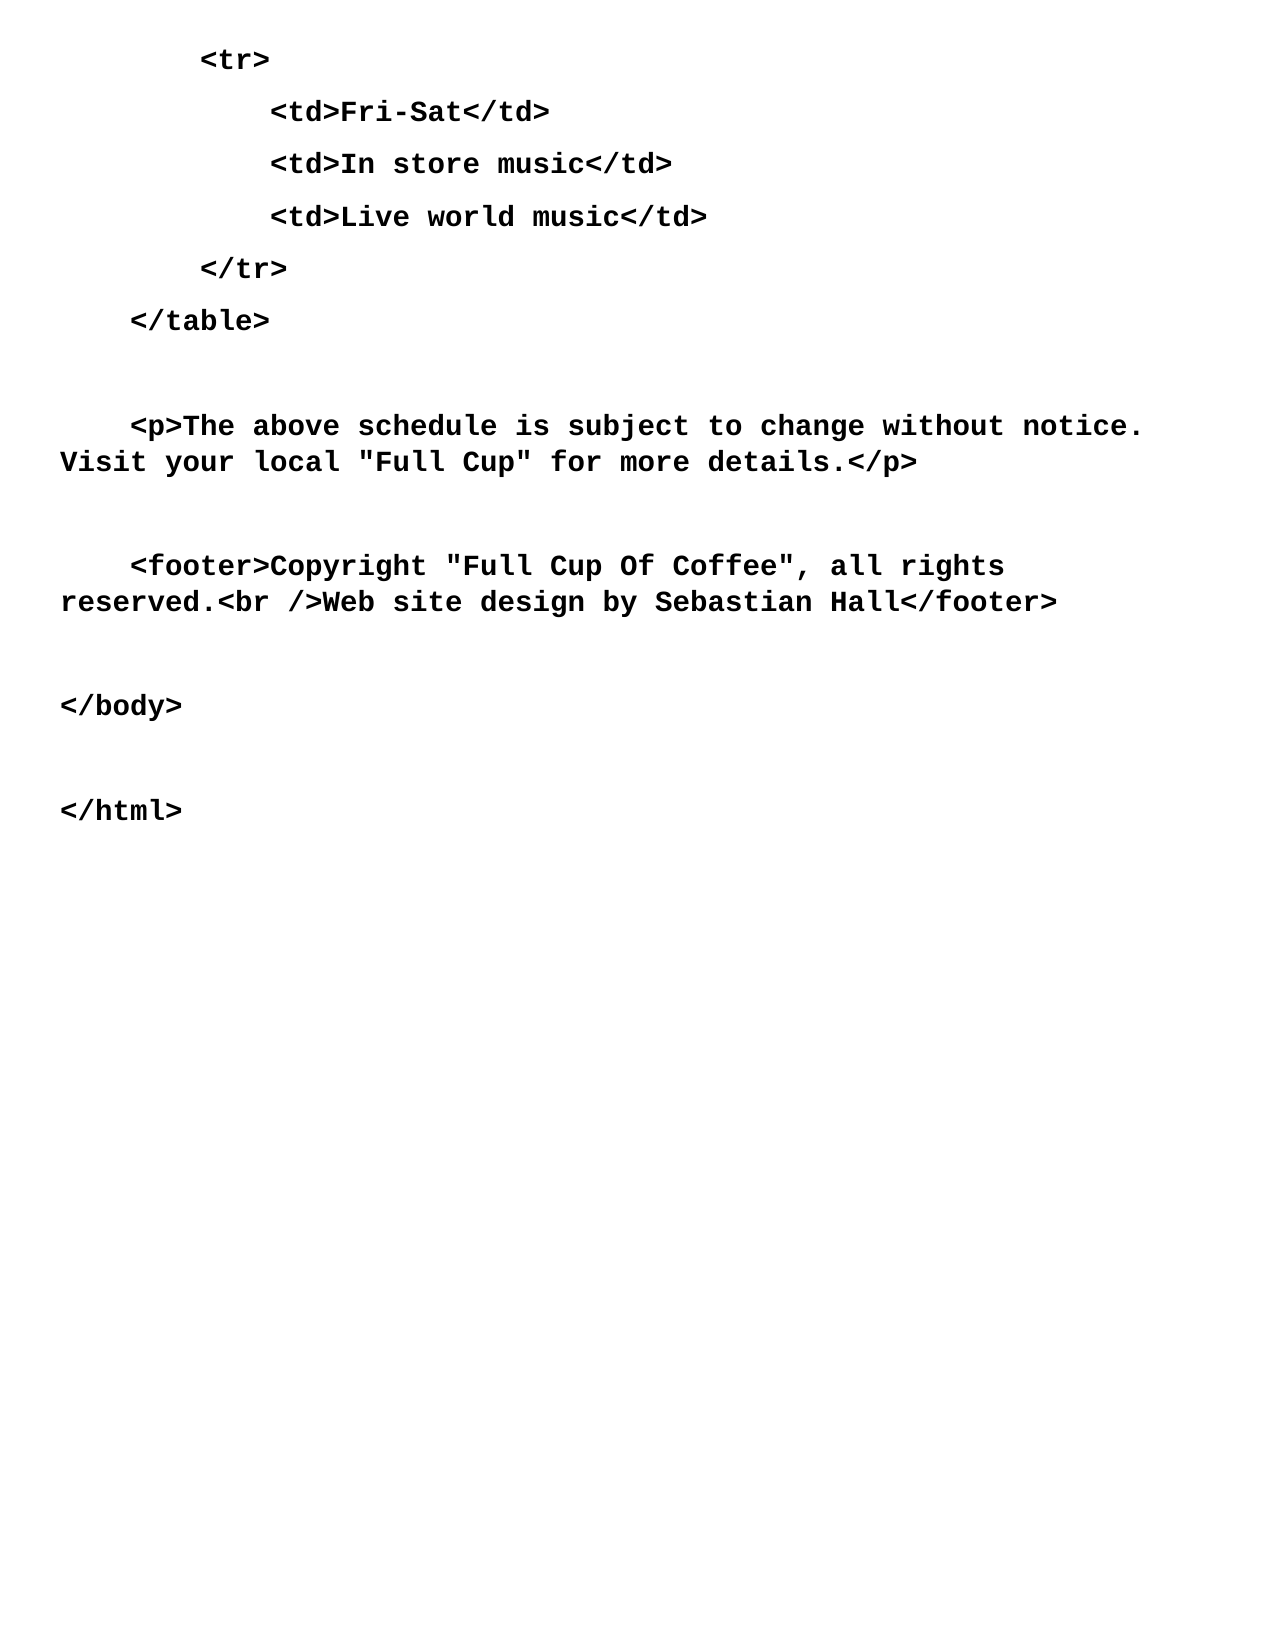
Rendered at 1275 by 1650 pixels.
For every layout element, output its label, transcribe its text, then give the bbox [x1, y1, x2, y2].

text <td>Fri-Sat</td> [60, 97, 1215, 130]
text </table> [60, 306, 1215, 339]
text <tr> [60, 45, 1215, 78]
text </html> [60, 796, 1215, 829]
text </tr> [60, 254, 1215, 287]
text <td>In store music</td> [60, 149, 1215, 183]
text <footer>Copyright "Full Cup Of Coffee", all rights reserved.<br />Web site design by Sebastian Hall</footer> [60, 551, 1215, 620]
text <td>Live world music</td> [60, 202, 1215, 235]
text </body> [60, 691, 1215, 724]
text <p>The above schedule is subject to change without notice. Visit your local "Full Cup" for more details.</p> [60, 411, 1215, 480]
